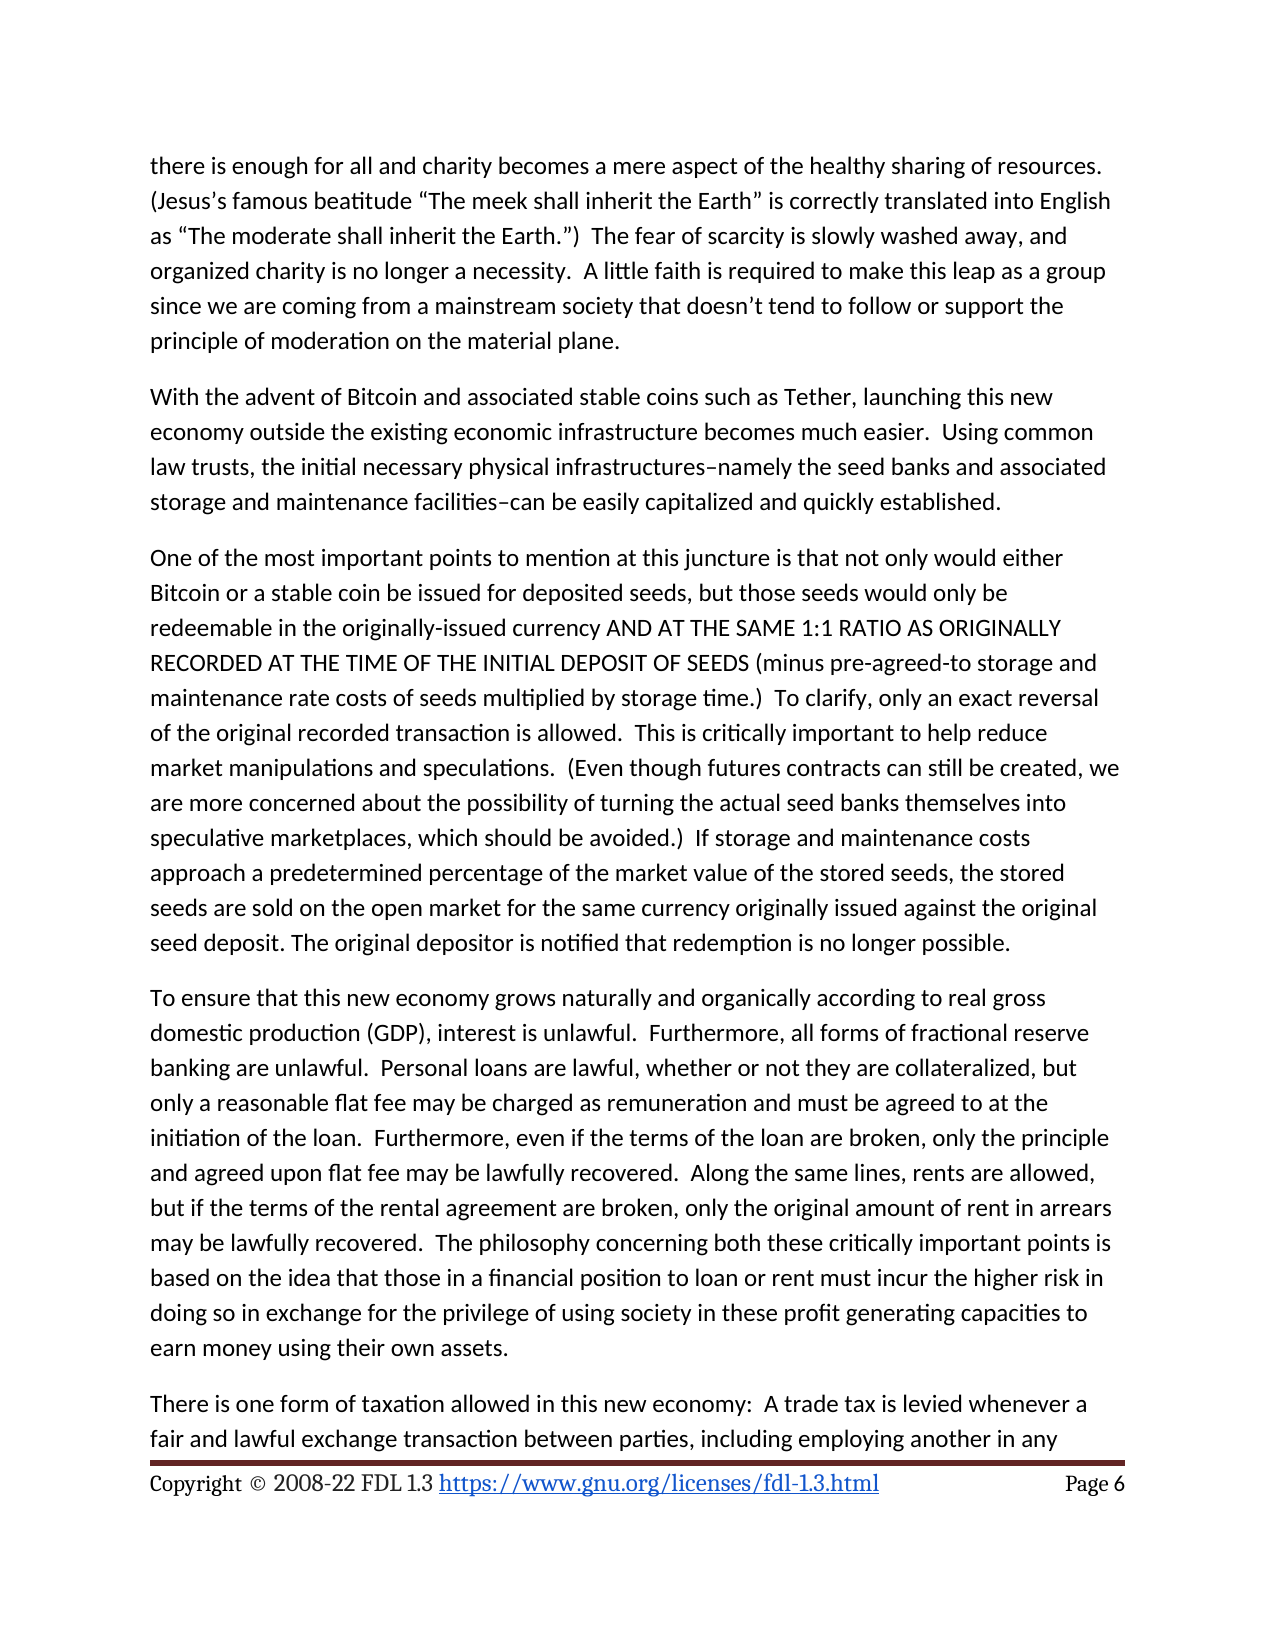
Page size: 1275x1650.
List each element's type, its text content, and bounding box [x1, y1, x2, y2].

text One of the most important points to mention at this juncture is that not only would either Bitcoin or a stable coin be issued for deposited seeds, but those seeds would only be redeemable in the originally-issued currency AND AT THE SAME 1:1 RATIO AS ORIGINALLY RECORDED AT THE TIME OF THE INITIAL DEPOSIT OF SEEDS (minus pre-agreed-to storage and maintenance rate costs of seeds multiplied by storage time.) To clarify, only an exact reversal of the original recorded transaction is allowed. This is critically important to help reduce market manipulations and speculations. (Even though futures contracts can still be created, we are more concerned about the possibility of turning the actual seed banks themselves into speculative marketplaces, which should be avoided.) If storage and maintenance costs approach a predetermined percentage of the market value of the stored seeds, the stored seeds are sold on the open market for the same currency originally issued against the original seed deposit. The original depositor is notified that redemption is no longer possible. [150, 542, 1125, 957]
text To ensure that this new economy grows naturally and organically according to real gross domestic production (GDP), interest is unlawful. Furthermore, all forms of fractional reserve banking are unlawful. Personal loans are lawful, whether or not they are collateralized, but only a reasonable flat fee may be charged as remuneration and must be agreed to at the initiation of the loan. Furthermore, even if the terms of the loan are broken, only the principle and agreed upon flat fee may be lawfully recovered. Along the same lines, rents are allowed, but if the terms of the rental agreement are broken, only the original amount of rent in arrears may be lawfully recovered. The philosophy concerning both these critically important points is based on the idea that those in a financial position to loan or rent must incur the higher risk in doing so in exchange for the privilege of using society in these profit generating capacities to earn money using their own assets. [150, 982, 1125, 1363]
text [150, 150, 1125, 356]
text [150, 1388, 1125, 1454]
text With the advent of Bitcoin and associated stable coins such as Tether, launching this new economy outside the existing economic infrastructure becomes much easier. Using common law trusts, the initial necessary physical infrastructures–namely the seed banks and associated storage and maintenance facilities–can be easily capitalized and quickly established. [150, 381, 1125, 516]
